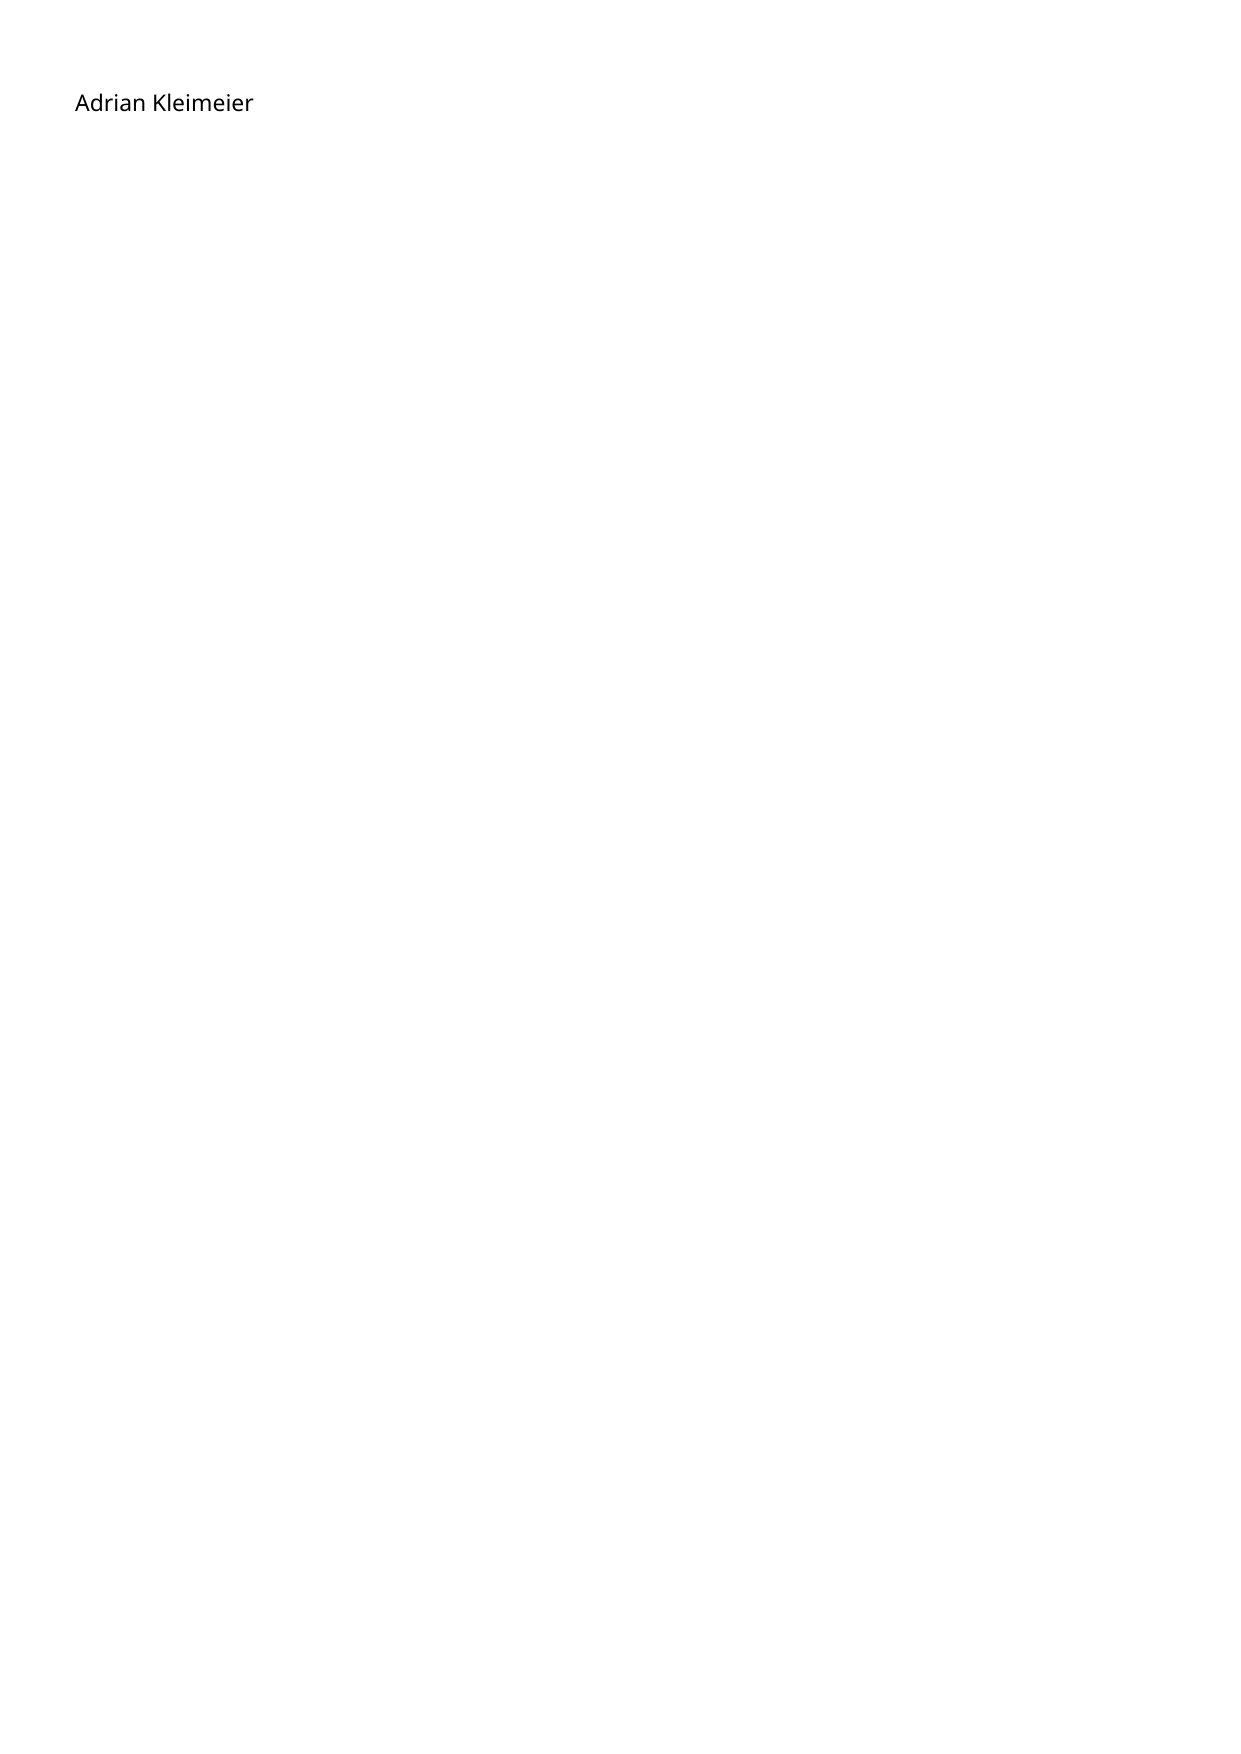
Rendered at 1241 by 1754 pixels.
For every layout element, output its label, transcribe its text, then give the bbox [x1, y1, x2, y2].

text Adrian Kleimeier [75, 87, 1165, 118]
